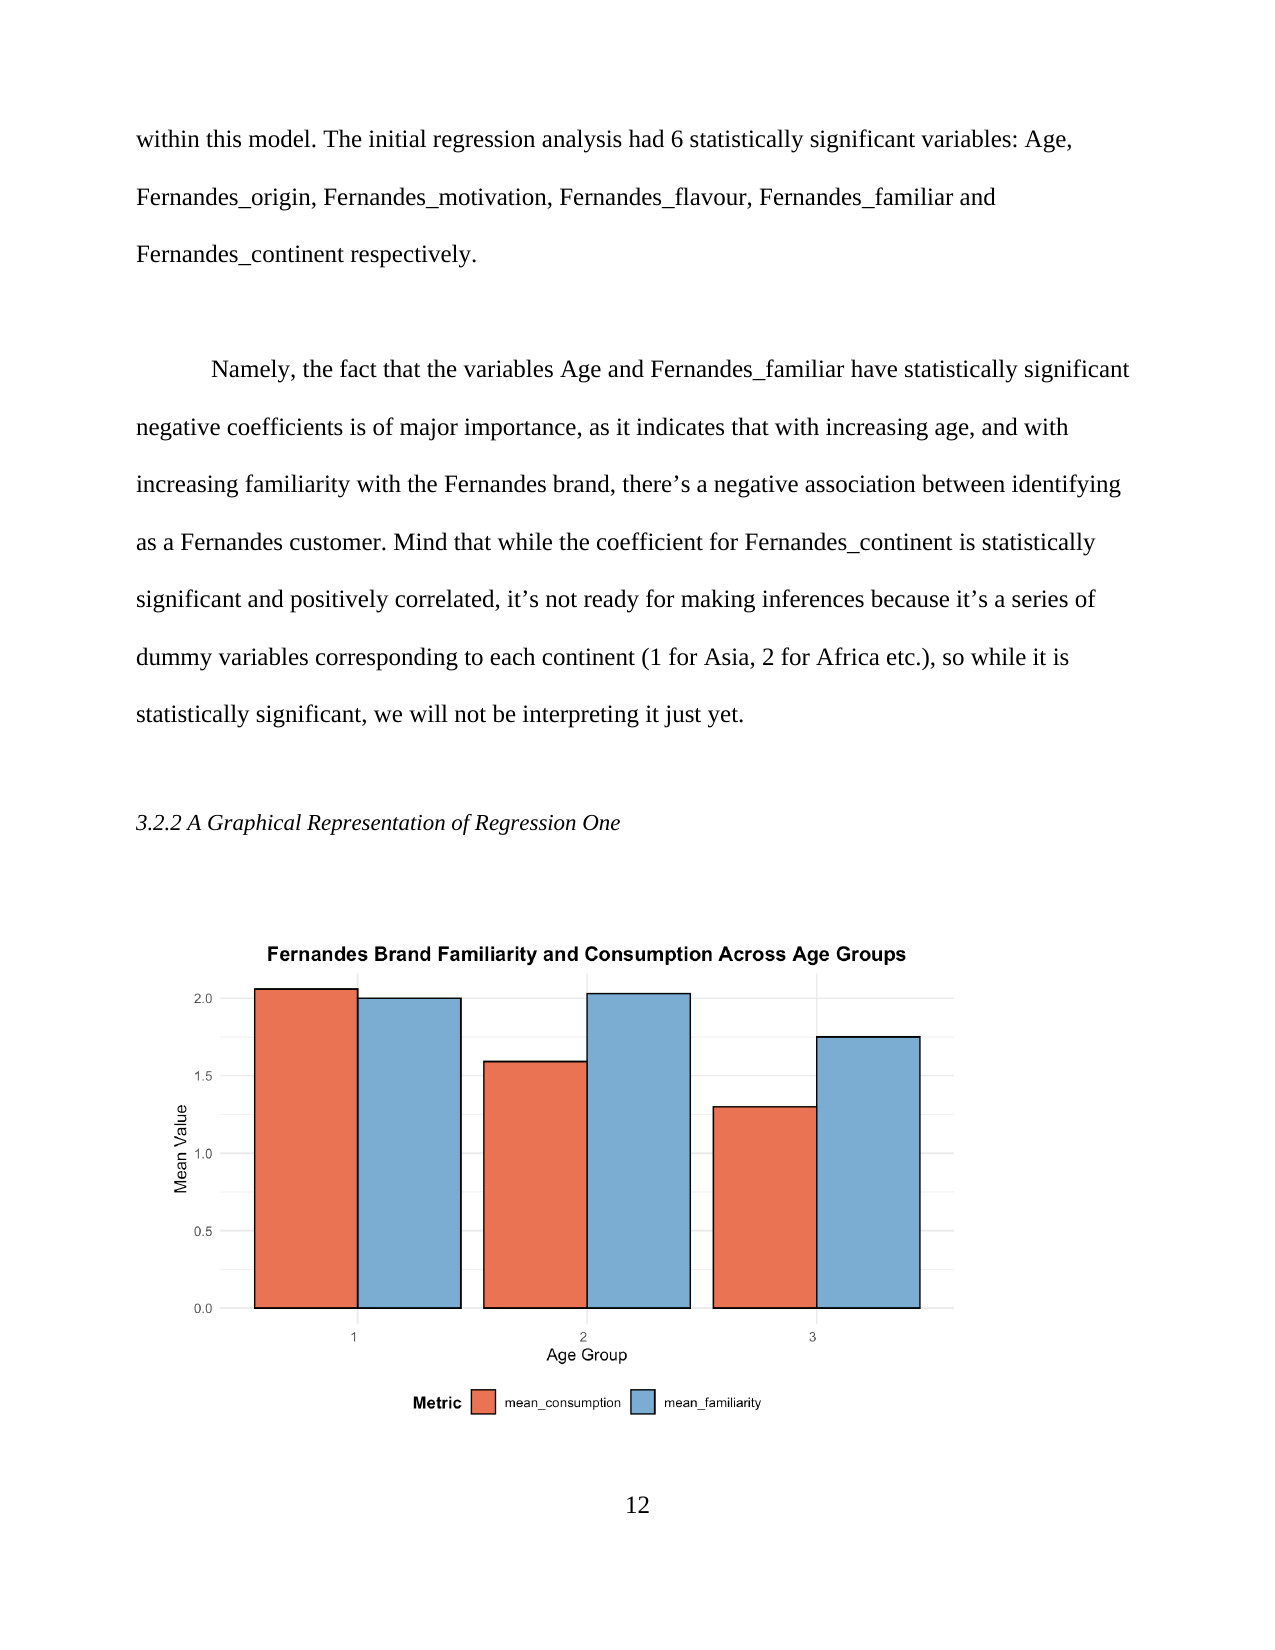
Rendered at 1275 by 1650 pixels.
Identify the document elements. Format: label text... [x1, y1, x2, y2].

text Namely, the fact that the variables Age and Fernandes_familiar have statistically significant negative coefficients is of major importance, as it indicates that with increasing age, and with increasing familiarity with the Fernandes brand, there’s a negative association between identifying as a Fernandes customer. Mind that while the coefficient for Fernandes_continent is statistically significant and positively correlated, it’s not ready for making inferences because it’s a series of dummy variables corresponding to each continent (1 for Asia, 2 for Africa etc.), so while it is statistically significant, we will not be interpreting it just yet. [136, 354, 1139, 728]
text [136, 124, 1139, 268]
picture [159, 932, 960, 1432]
text 3.2.2 A Graphical Representation of Regression One [136, 809, 1139, 836]
